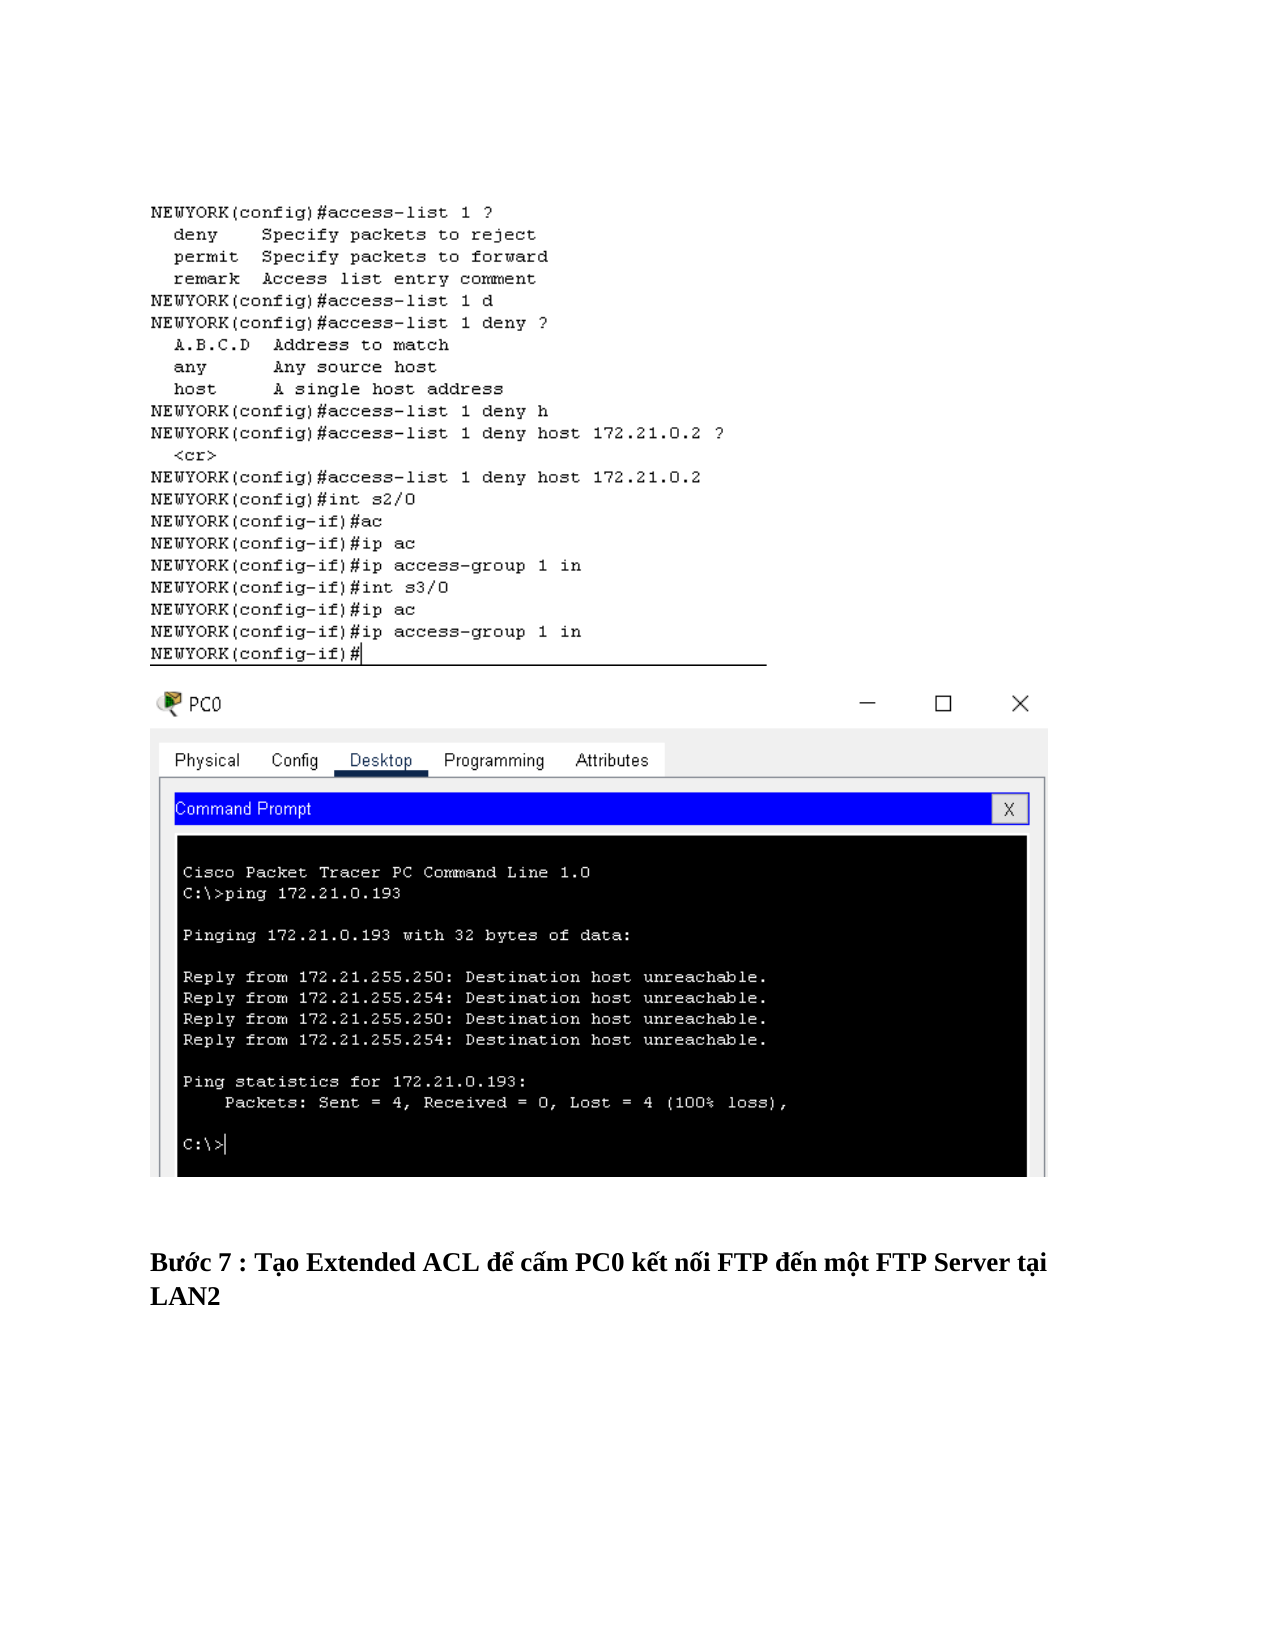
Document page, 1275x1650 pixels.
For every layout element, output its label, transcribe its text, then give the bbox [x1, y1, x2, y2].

picture [150, 684, 1048, 1177]
picture [150, 200, 767, 666]
text Bước 7 : Tạo Extended ACL để cấm PC0 kết nối FTP đến một FTP Server tại LAN2 [150, 1246, 1125, 1311]
